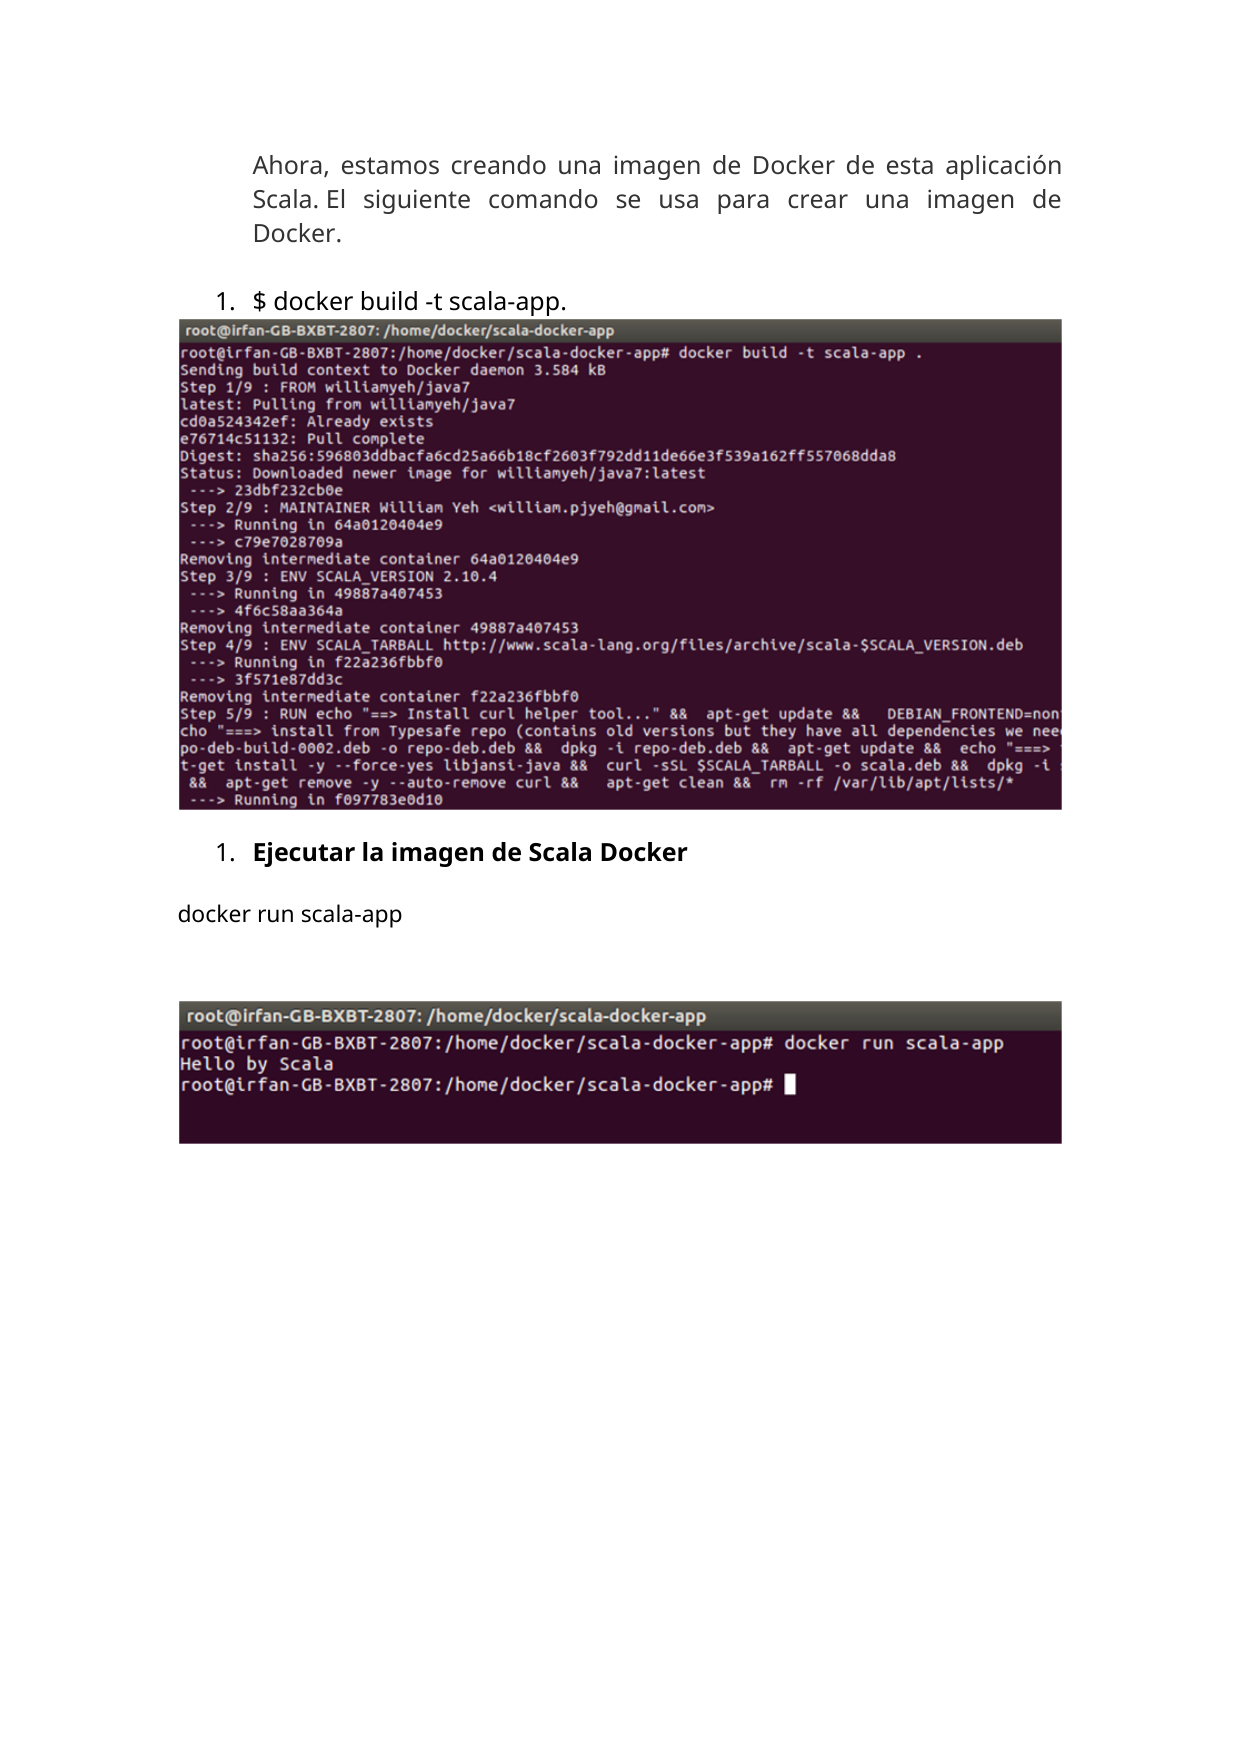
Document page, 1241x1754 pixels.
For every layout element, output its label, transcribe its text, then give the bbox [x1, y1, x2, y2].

text Ahora, estamos creando una imagen de Docker de esta aplicación Scala. El siguiente comando se usa para crear una imagen de Docker. [252, 148, 1063, 250]
list Ejecutar la imagen de Scala Docker [215, 830, 1063, 869]
picture [177, 318, 1063, 812]
list $ docker build -t scala-app. [215, 279, 1063, 318]
picture [177, 999, 1063, 1146]
text docker run scala-app [177, 898, 1063, 929]
